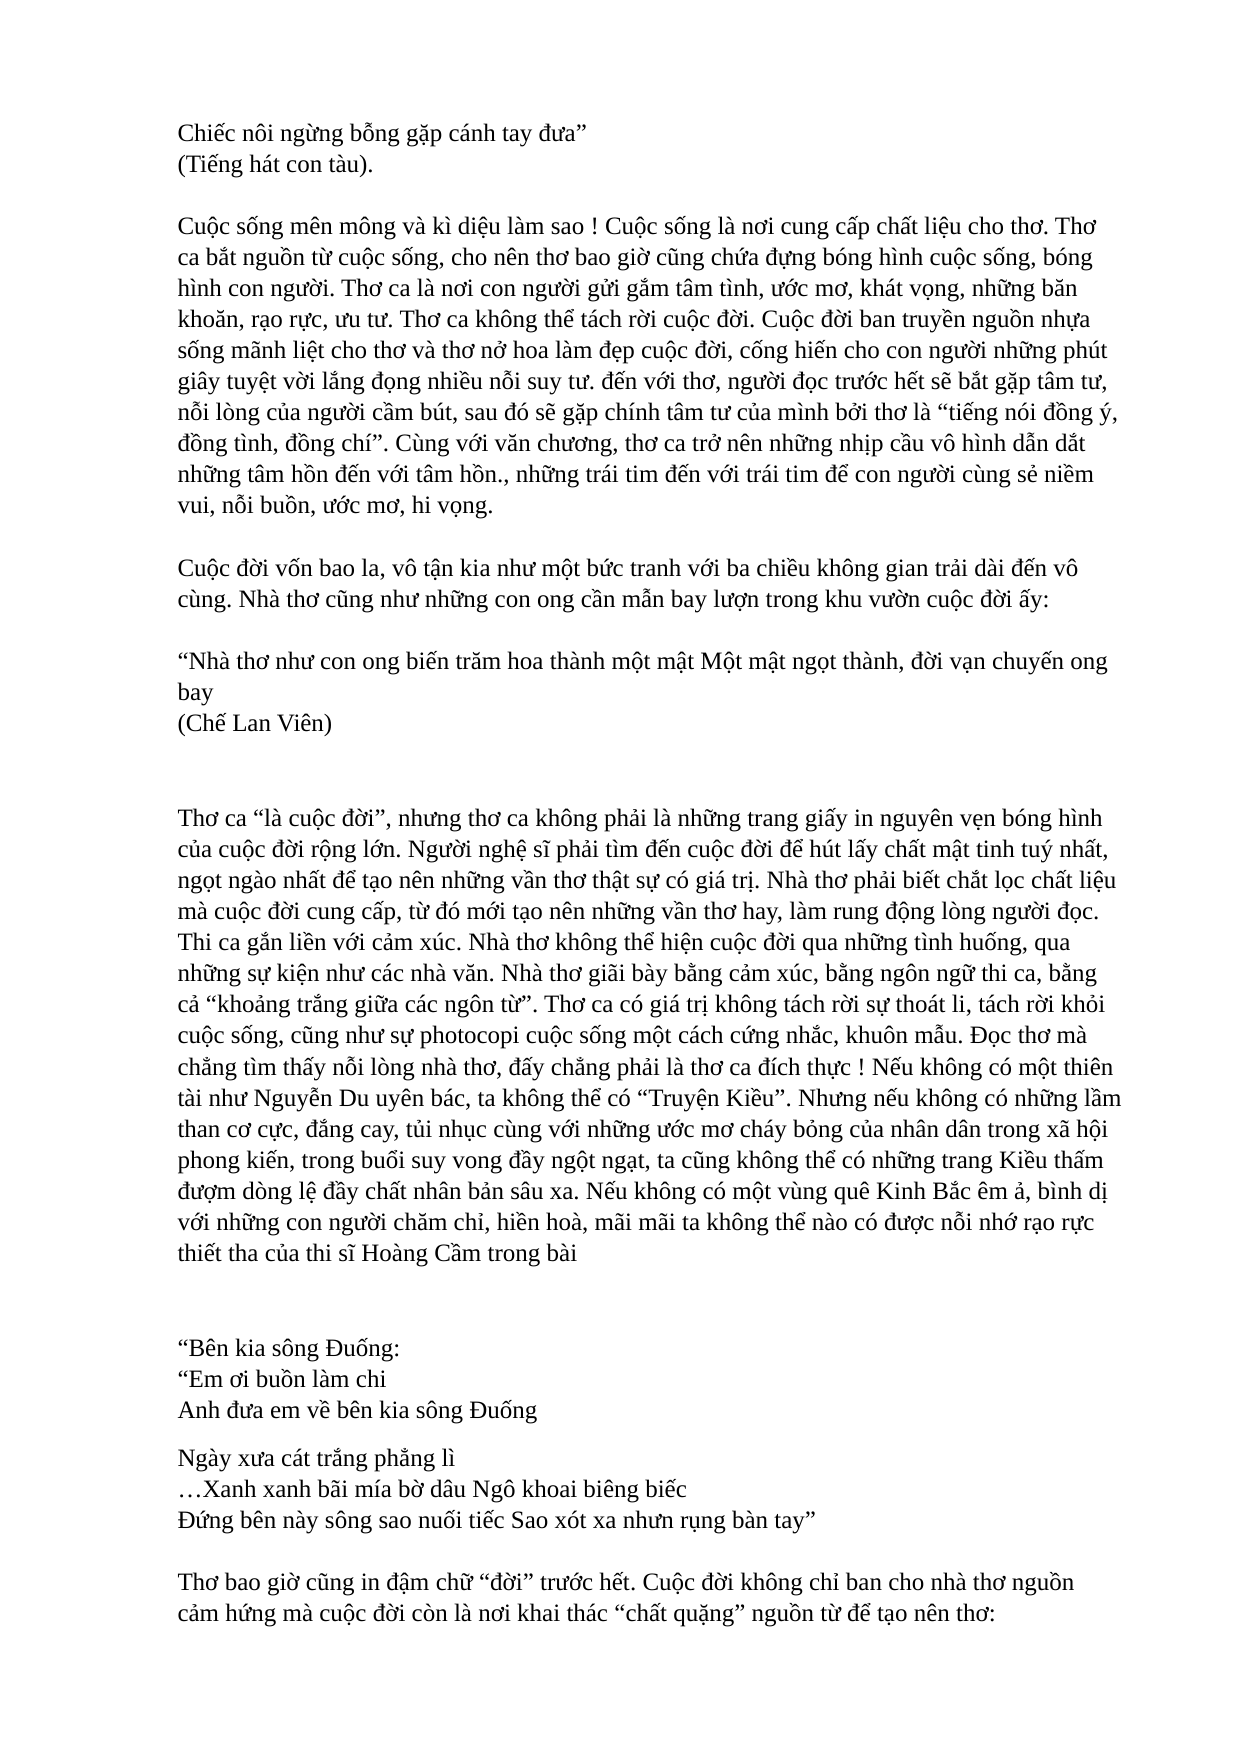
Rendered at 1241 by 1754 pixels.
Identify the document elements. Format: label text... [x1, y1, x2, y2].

text Chiếc nôi ngừng bỗng gặp cánh tay đưa” (Tiếng hát con tàu). Cuộc sống mên mông và kì diệu làm sao ! Cuộc sống là nơi cung cấp chất liệu cho thơ. Thơ ca bắt nguồn từ cuộc sống, cho nên thơ bao giờ cũng chứa đựng bóng hình cuộc sống, bóng hình con người. Thơ ca là nơi con người gửi gắm tâm tình, ước mơ, khát vọng, những băn khoăn, rạo rực, ưu tư. Thơ ca không thể tách rời cuộc đời. Cuộc đời ban truyền nguồn nhựa sống mãnh liệt cho thơ và thơ nở hoa làm đẹp cuộc đời, cống hiến cho con người những phút giây tuyệt vời lắng đọng nhiều nỗi suy tư. đến với thơ, người đọc trước hết sẽ bắt gặp tâm tư, nỗi lòng của người cầm bút, sau đó sẽ gặp chính tâm tư của mình bởi thơ là “tiếng nói đồng ý, đồng tình, đồng chí”. Cùng với văn chương, thơ ca trở nên những nhịp cầu vô hình dẫn dắt những tâm hồn đến với tâm hồn., những trái tim đến với trái tim để con người cùng sẻ niềm vui, nỗi buồn, ước mơ, hi vọng. Cuộc đời vốn bao la, vô tận kia như một bức tranh với ba chiều không gian trải dài đến vô cùng. Nhà thơ cũng như những con ong cần mẫn bay lượn trong khu vườn cuộc đời ấy: “Nhà thơ như con ong biến trăm hoa thành một mật Một mật ngọt thành, đời vạn chuyến ong bay (Chế Lan Viên) [177, 118, 1122, 737]
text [177, 1443, 1122, 1627]
text Thơ ca “là cuộc đời”, nhưng thơ ca không phải là những trang giấy in nguyên vẹn bóng hình của cuộc đời rộng lớn. Người nghệ sĩ phải tìm đến cuộc đời để hút lấy chất mật tinh tuý nhất, ngọt ngào nhất để tạo nên những vần thơ thật sự có giá trị. Nhà thơ phải biết chắt lọc chất liệu mà cuộc đời cung cấp, từ đó mới tạo nên những vần thơ hay, làm rung động lòng người đọc. Thi ca gắn liền với cảm xúc. Nhà thơ không thể hiện cuộc đời qua những tình huống, qua những sự kiện như các nhà văn. Nhà thơ giãi bày bằng cảm xúc, bằng ngôn ngữ thi ca, bằng cả “khoảng trắng giữa các ngôn từ”. Thơ ca có giá trị không tách rời sự thoát li, tách rời khỏi cuộc sống, cũng như sự photocopi cuộc sống một cách cứng nhắc, khuôn mẫu. Đọc thơ mà chẳng tìm thấy nỗi lòng nhà thơ, đấy chẳng phải là thơ ca đích thực ! Nếu không có một thiên tài như Nguyễn Du uyên bác, ta không thể có “Truyện Kiều”. Nhưng nếu không có những lầm than cơ cực, đắng cay, tủi nhục cùng với những ước mơ cháy bỏng của nhân dân trong xã hội phong kiến, trong buổi suy vong đầy ngột ngạt, ta cũng không thể có những trang Kiều thấm đượm dòng lệ đầy chất nhân bản sâu xa. Nếu không có một vùng quê Kinh Bắc êm ả, bình dị với những con người chăm chỉ, hiền hoà, mãi mãi ta không thể nào có được nỗi nhớ rạo rực thiết tha của thi sĩ Hoàng Cầm trong bài [177, 803, 1122, 1267]
text “Bên kia sông Đuống: “Em ơi buồn làm chi Anh đưa em về bên kia sông Đuống [177, 1333, 1122, 1424]
